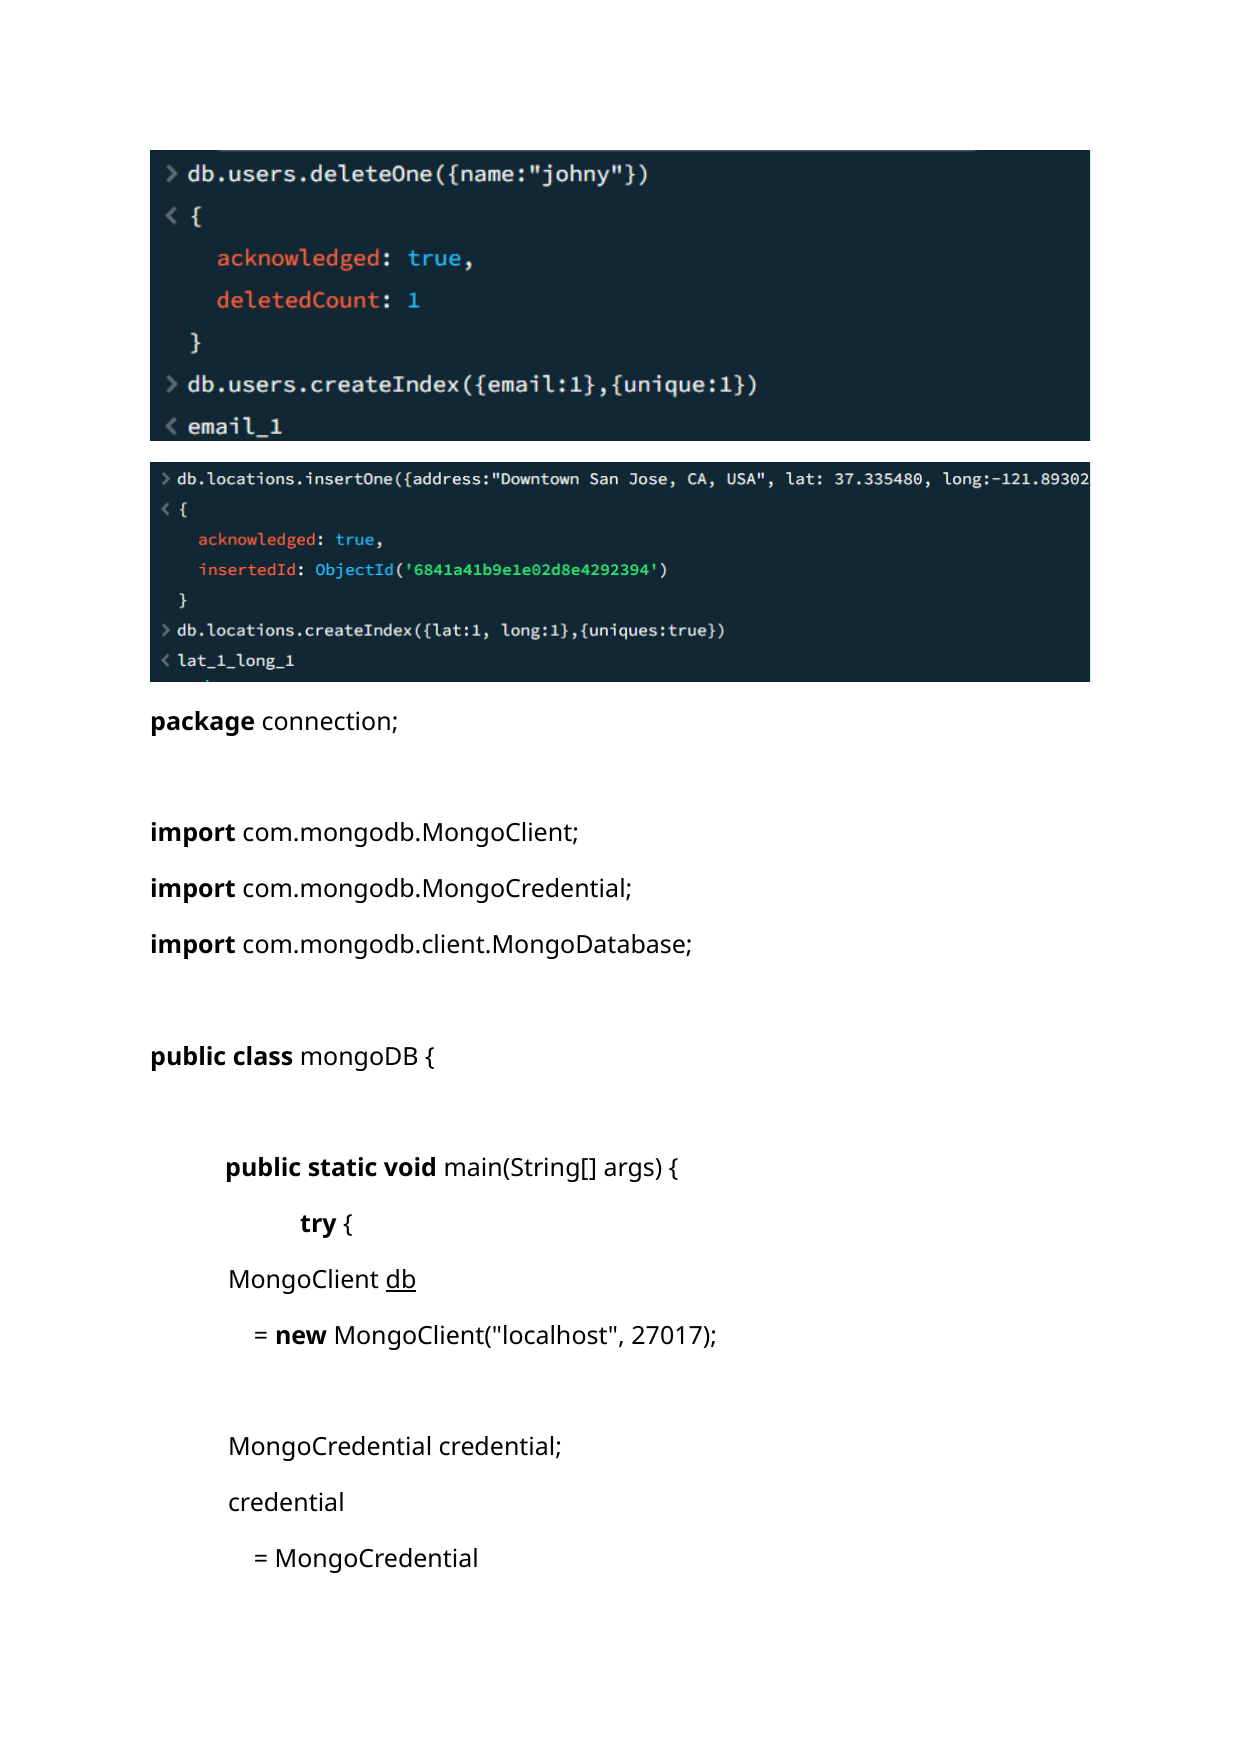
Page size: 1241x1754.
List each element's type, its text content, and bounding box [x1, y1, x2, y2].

text import com.mongodb.client.MongoDatabase; [150, 927, 1090, 961]
text import com.mongodb.MongoClient; [150, 815, 1090, 849]
text = MongoCredential [150, 1541, 1090, 1575]
text try { [150, 1206, 1090, 1240]
text credential [150, 1485, 1090, 1519]
text import com.mongodb.MongoCredential; [150, 871, 1090, 905]
picture [150, 462, 1091, 682]
text MongoCredential credential; [150, 1429, 1090, 1463]
text public class mongoDB { [150, 1038, 1090, 1072]
picture [150, 150, 1091, 441]
text package connection; [150, 703, 1090, 737]
text = new MongoClient("localhost", 27017); [150, 1317, 1090, 1351]
text public static void main(String[] args) { [150, 1150, 1090, 1184]
text MongoClient db [150, 1262, 1090, 1296]
